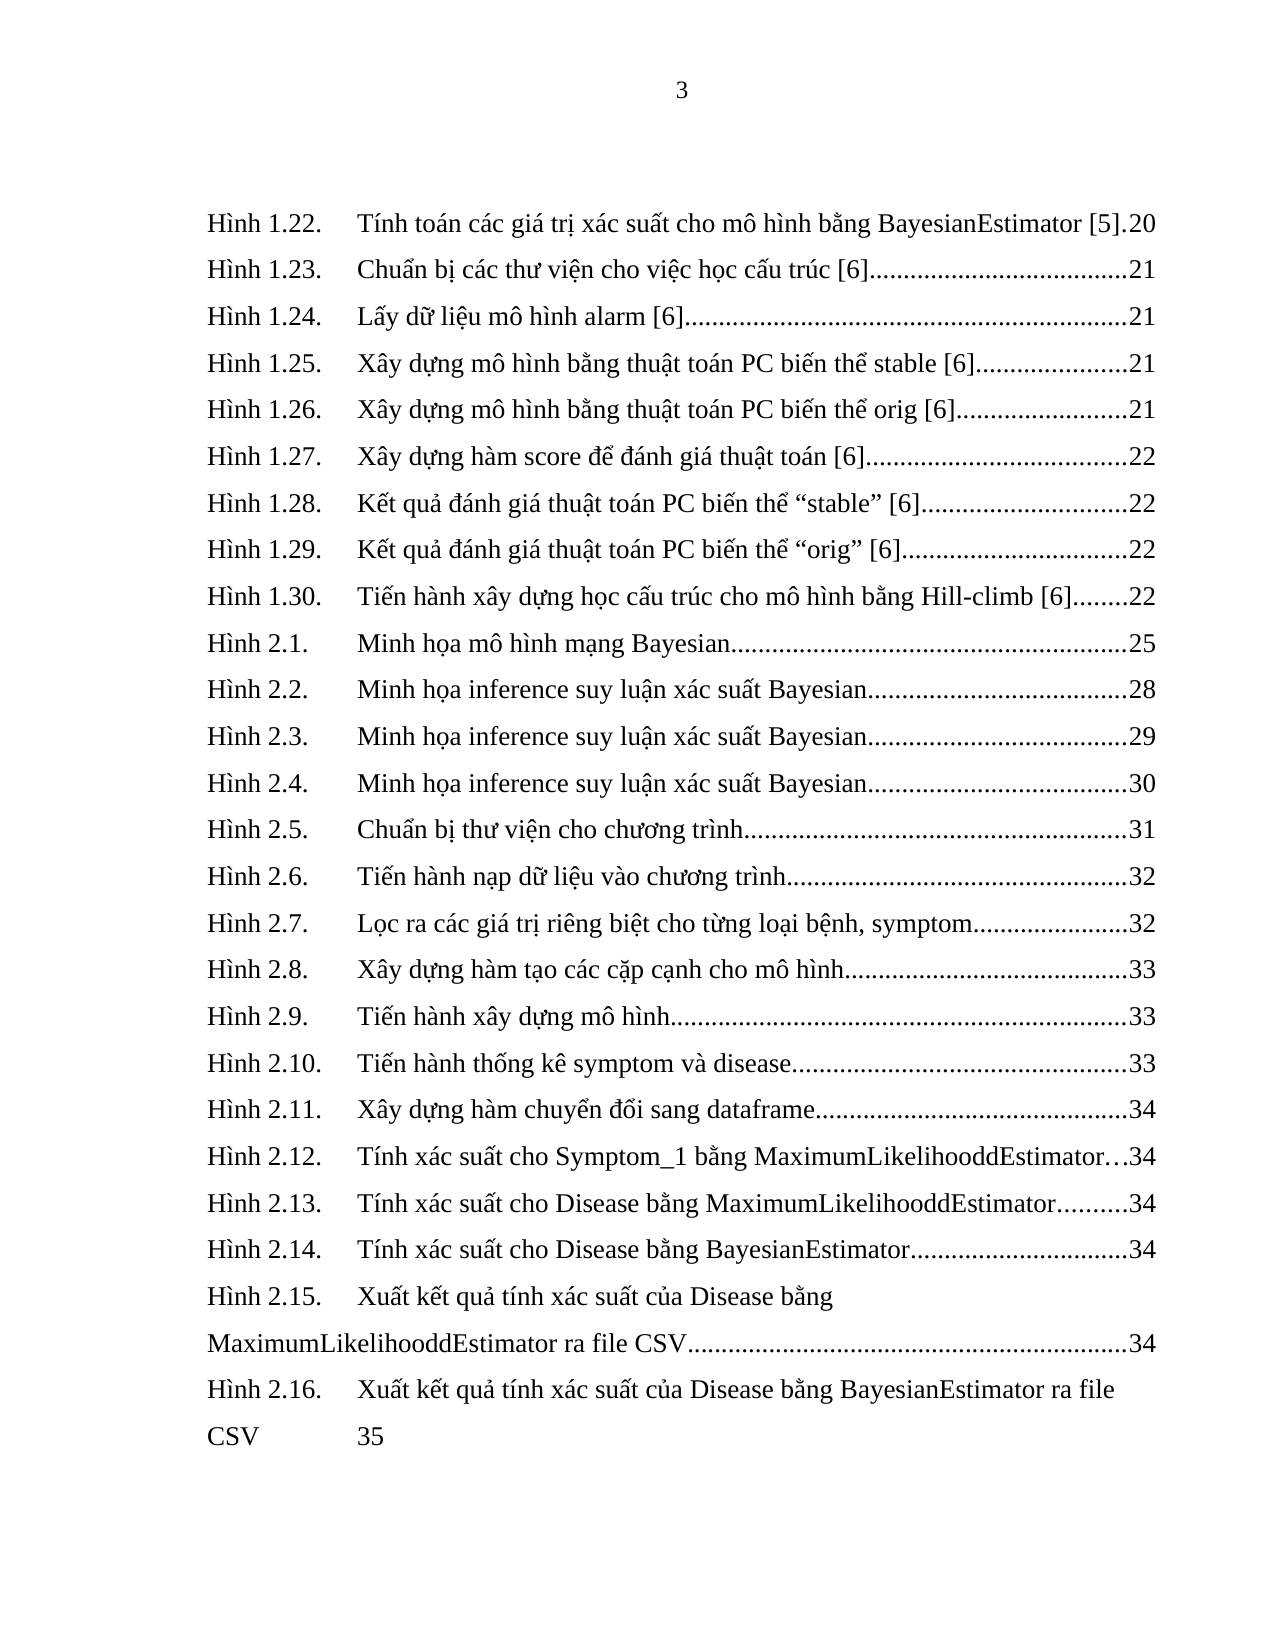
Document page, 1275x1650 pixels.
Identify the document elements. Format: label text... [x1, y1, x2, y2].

text Hình 1.23. Chuẩn bị các thư viện cho việc học cấu trúc [6] 21 [207, 253, 1157, 284]
text Hình 1.30. Tiến hành xây dựng học cấu trúc cho mô hình bằng Hill-climb [6] 22 [207, 580, 1157, 611]
text Hình 2.12. Tính xác suất cho Symptom_1 bằng MaximumLikelihooddEstimator 34 [207, 1140, 1157, 1171]
text Hình 1.28. Kết quả đánh giá thuật toán PC biến thể “stable” [6] 22 [207, 487, 1157, 518]
text Hình 1.27. Xây dựng hàm score để đánh giá thuật toán [6] 22 [207, 440, 1157, 471]
text Hình 2.9. Tiến hành xây dựng mô hình 33 [207, 1000, 1157, 1031]
text Hình 1.24. Lấy dữ liệu mô hình alarm [6] 21 [207, 300, 1157, 331]
text Hình 1.25. Xây dựng mô hình bằng thuật toán PC biến thể stable [6] 21 [207, 347, 1157, 378]
text Hình 2.14. Tính xác suất cho Disease bằng BayesianEstimator 34 [207, 1233, 1157, 1264]
text Hình 2.4. Minh họa inference suy luận xác suất Bayesian 30 [207, 767, 1157, 798]
text Hình 2.7. Lọc ra các giá trị riêng biệt cho từng loại bệnh, symptom 32 [207, 907, 1157, 938]
text Hình 2.5. Chuẩn bị thư viện cho chương trình 31 [207, 813, 1157, 844]
text Hình 2.16. Xuất kết quả tính xác suất của Disease bằng BayesianEstimator ra file CSV 35 [207, 1373, 1157, 1451]
text Hình 2.2. Minh họa inference suy luận xác suất Bayesian 28 [207, 673, 1157, 704]
text Hình 2.6. Tiến hành nạp dữ liệu vào chương trình 32 [207, 860, 1157, 891]
text Hình 2.8. Xây dựng hàm tạo các cặp cạnh cho mô hình 33 [207, 953, 1157, 984]
text Hình 2.3. Minh họa inference suy luận xác suất Bayesian 29 [207, 720, 1157, 751]
text Hình 2.13. Tính xác suất cho Disease bằng MaximumLikelihooddEstimator 34 [207, 1187, 1157, 1218]
text Hình 1.26. Xây dựng mô hình bằng thuật toán PC biến thể orig [6] 21 [207, 393, 1157, 424]
text Hình 1.29. Kết quả đánh giá thuật toán PC biến thể “orig” [6] 22 [207, 533, 1157, 564]
text Hình 2.11. Xây dựng hàm chuyển đổi sang dataframe 34 [207, 1093, 1157, 1124]
text Hình 2.10. Tiến hành thống kê symptom và disease 33 [207, 1047, 1157, 1078]
text Hình 2.1. Minh họa mô hình mạng Bayesian 25 [207, 627, 1157, 658]
text Hình 2.15. Xuất kết quả tính xác suất của Disease bằng MaximumLikelihooddEstimator ra file CSV 34 [207, 1280, 1157, 1358]
text Hình 1.22. Tính toán các giá trị xác suất cho mô hình bằng BayesianEstimator [5] 20 [207, 207, 1157, 238]
